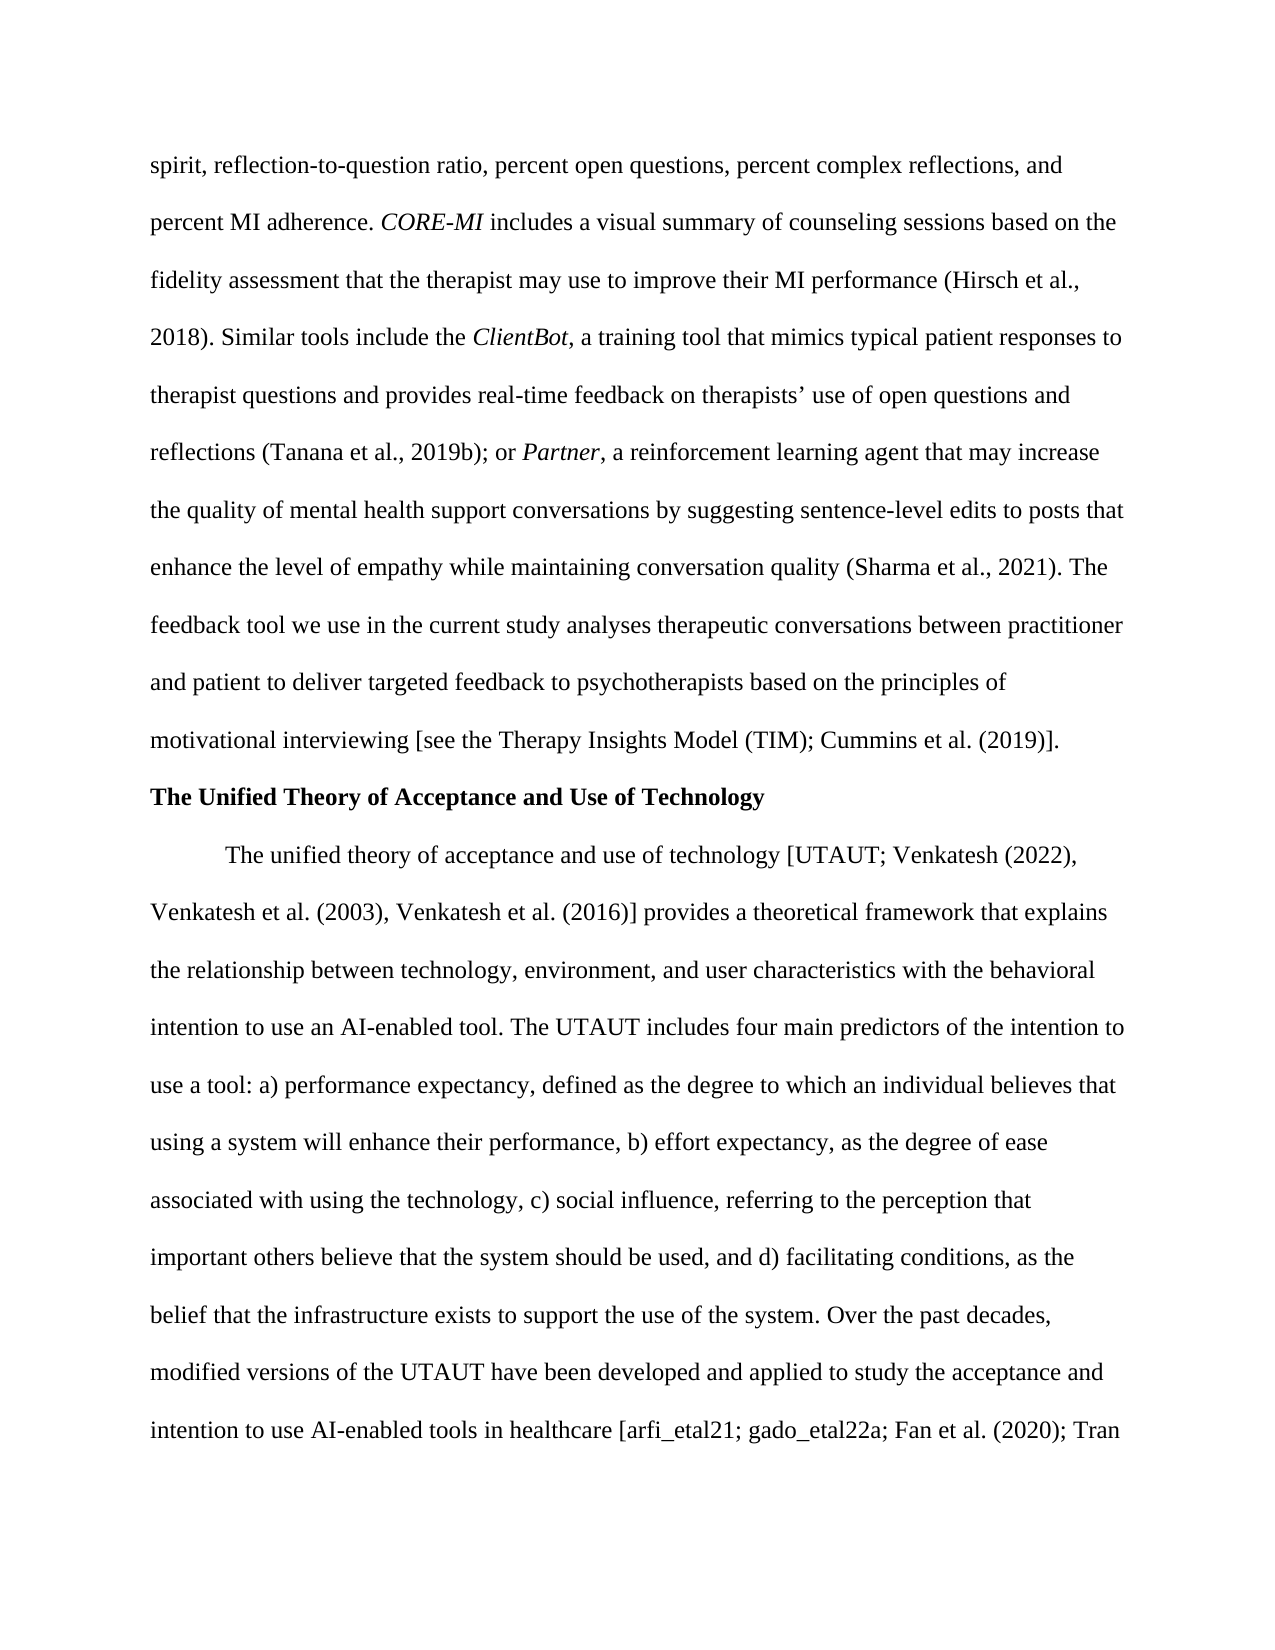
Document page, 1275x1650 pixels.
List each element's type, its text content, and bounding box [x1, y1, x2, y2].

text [150, 840, 1125, 1444]
subtitle The Unified Theory of Acceptance and Use of Technology [150, 782, 1125, 811]
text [150, 150, 1125, 754]
